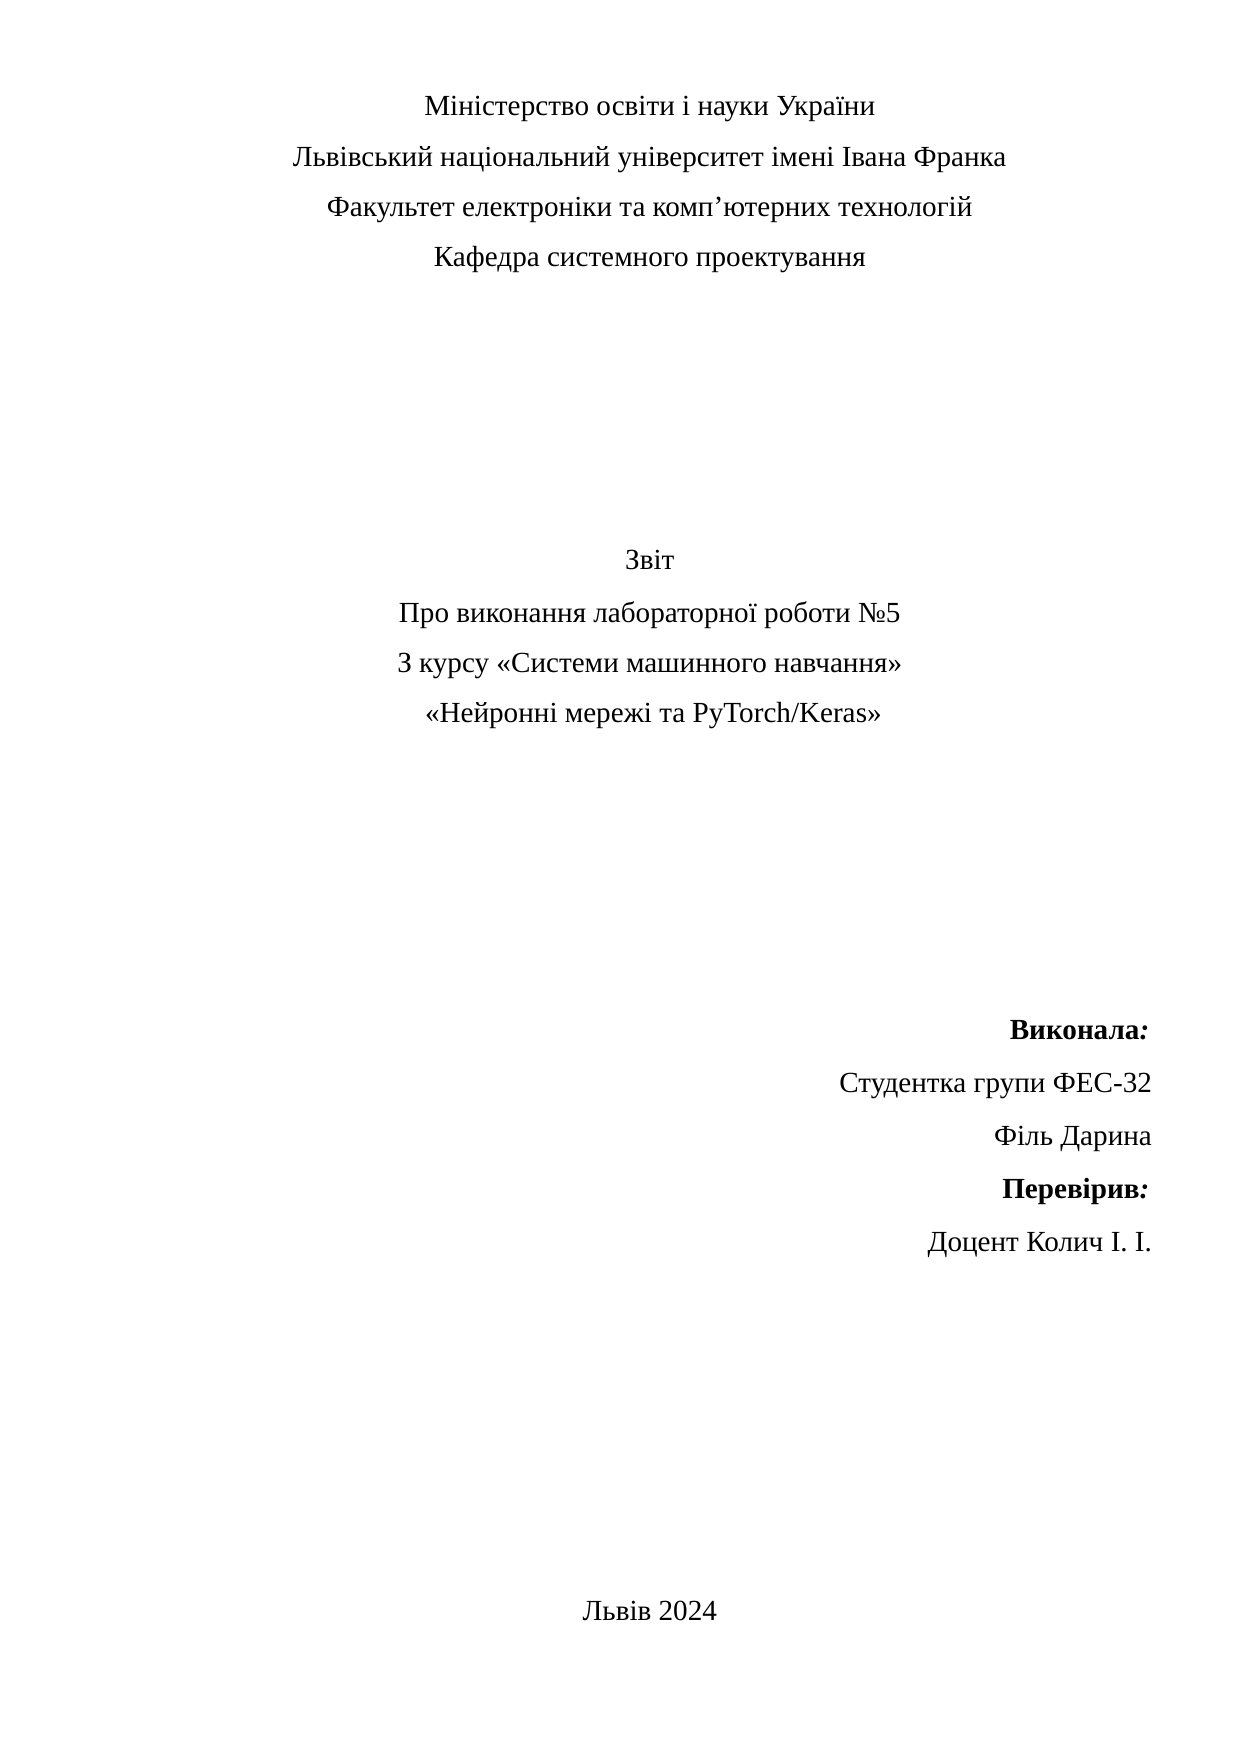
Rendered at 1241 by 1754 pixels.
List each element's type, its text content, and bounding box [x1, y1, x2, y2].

text Виконала: [148, 1012, 1152, 1046]
text Доцент Колич І. І. [148, 1224, 1152, 1257]
text Філь Дарина [148, 1118, 1152, 1152]
text З курсу «Системи машинного навчання» [148, 645, 1152, 679]
text Львівський національний університет імені Івана Франка [148, 139, 1152, 172]
text Перевірив: [148, 1171, 1152, 1204]
text Львів 2024 [148, 1593, 1152, 1626]
text Про виконання лабораторної роботи №5 [148, 595, 1152, 629]
text Міністерство освіти і науки України [148, 88, 1152, 122]
text Студентка групи ФЕС-32 [148, 1065, 1152, 1099]
text «Нейронні мережі та PyTorch/Keras» [148, 696, 1152, 729]
text Факультет електроніки та комп’ютерних технологій [148, 189, 1152, 222]
text Звіт [148, 542, 1152, 576]
text Кафедра системного проектування [148, 239, 1152, 273]
